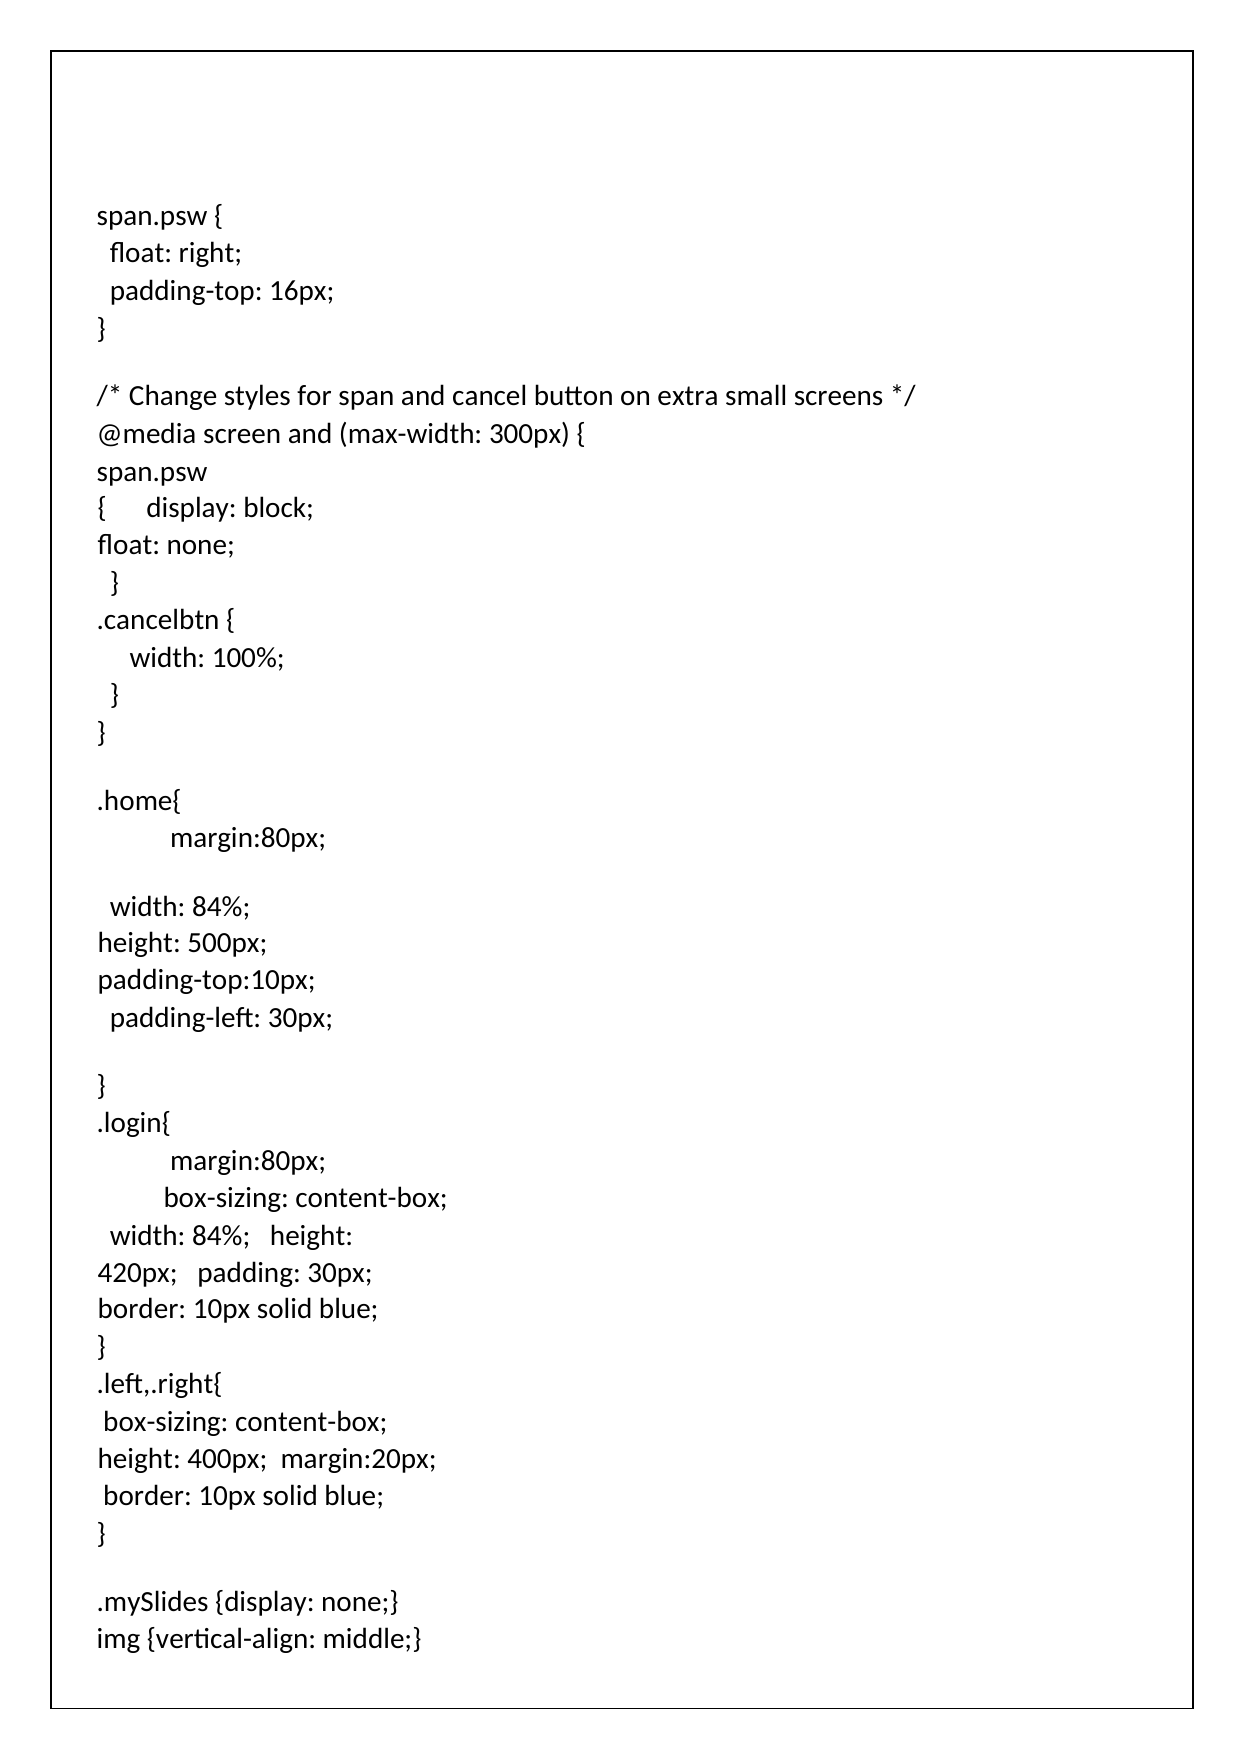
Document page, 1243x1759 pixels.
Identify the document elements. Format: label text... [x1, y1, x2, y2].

text padding-left: 30px; [96, 999, 1137, 1034]
text span.psw { display: block; float: none; [96, 453, 335, 562]
text } [96, 1515, 1137, 1551]
text box-sizing: content-box; [96, 1179, 1150, 1215]
text .cancelbtn { [96, 601, 1137, 637]
text @media screen and (max-width: 300px) { [96, 415, 1137, 451]
text .left,.right{ [96, 1366, 1137, 1401]
text border: 10px solid blue; [96, 1477, 1137, 1513]
text float: right; [96, 234, 1137, 270]
text .mySlides {display: none;} [96, 1583, 1137, 1618]
text span.psw { [96, 197, 1137, 232]
text img {vertical-align: middle;} [96, 1621, 1137, 1656]
text } [96, 564, 1137, 599]
text .login{ [96, 1104, 1137, 1140]
text margin:80px; [96, 819, 1150, 855]
text padding-top: 16px; [96, 272, 1137, 308]
text width: 100%; [96, 639, 1137, 674]
text width: 84%; height: 420px; padding: 30px; border: 10px solid blue; [96, 1217, 392, 1326]
text } [96, 1067, 1137, 1102]
text .home{ [96, 782, 1137, 817]
text margin:80px; [96, 1142, 1150, 1177]
text /* Change styles for span and cancel button on extra small screens */ [96, 377, 1137, 413]
text } [96, 1328, 1137, 1364]
text } [96, 676, 1137, 712]
text box-sizing: content-box; height: 400px; margin:20px; [96, 1403, 438, 1476]
text } [96, 310, 1137, 345]
text width: 84%; height: 500px; padding-top:10px; [96, 888, 342, 997]
text } [96, 714, 1137, 750]
